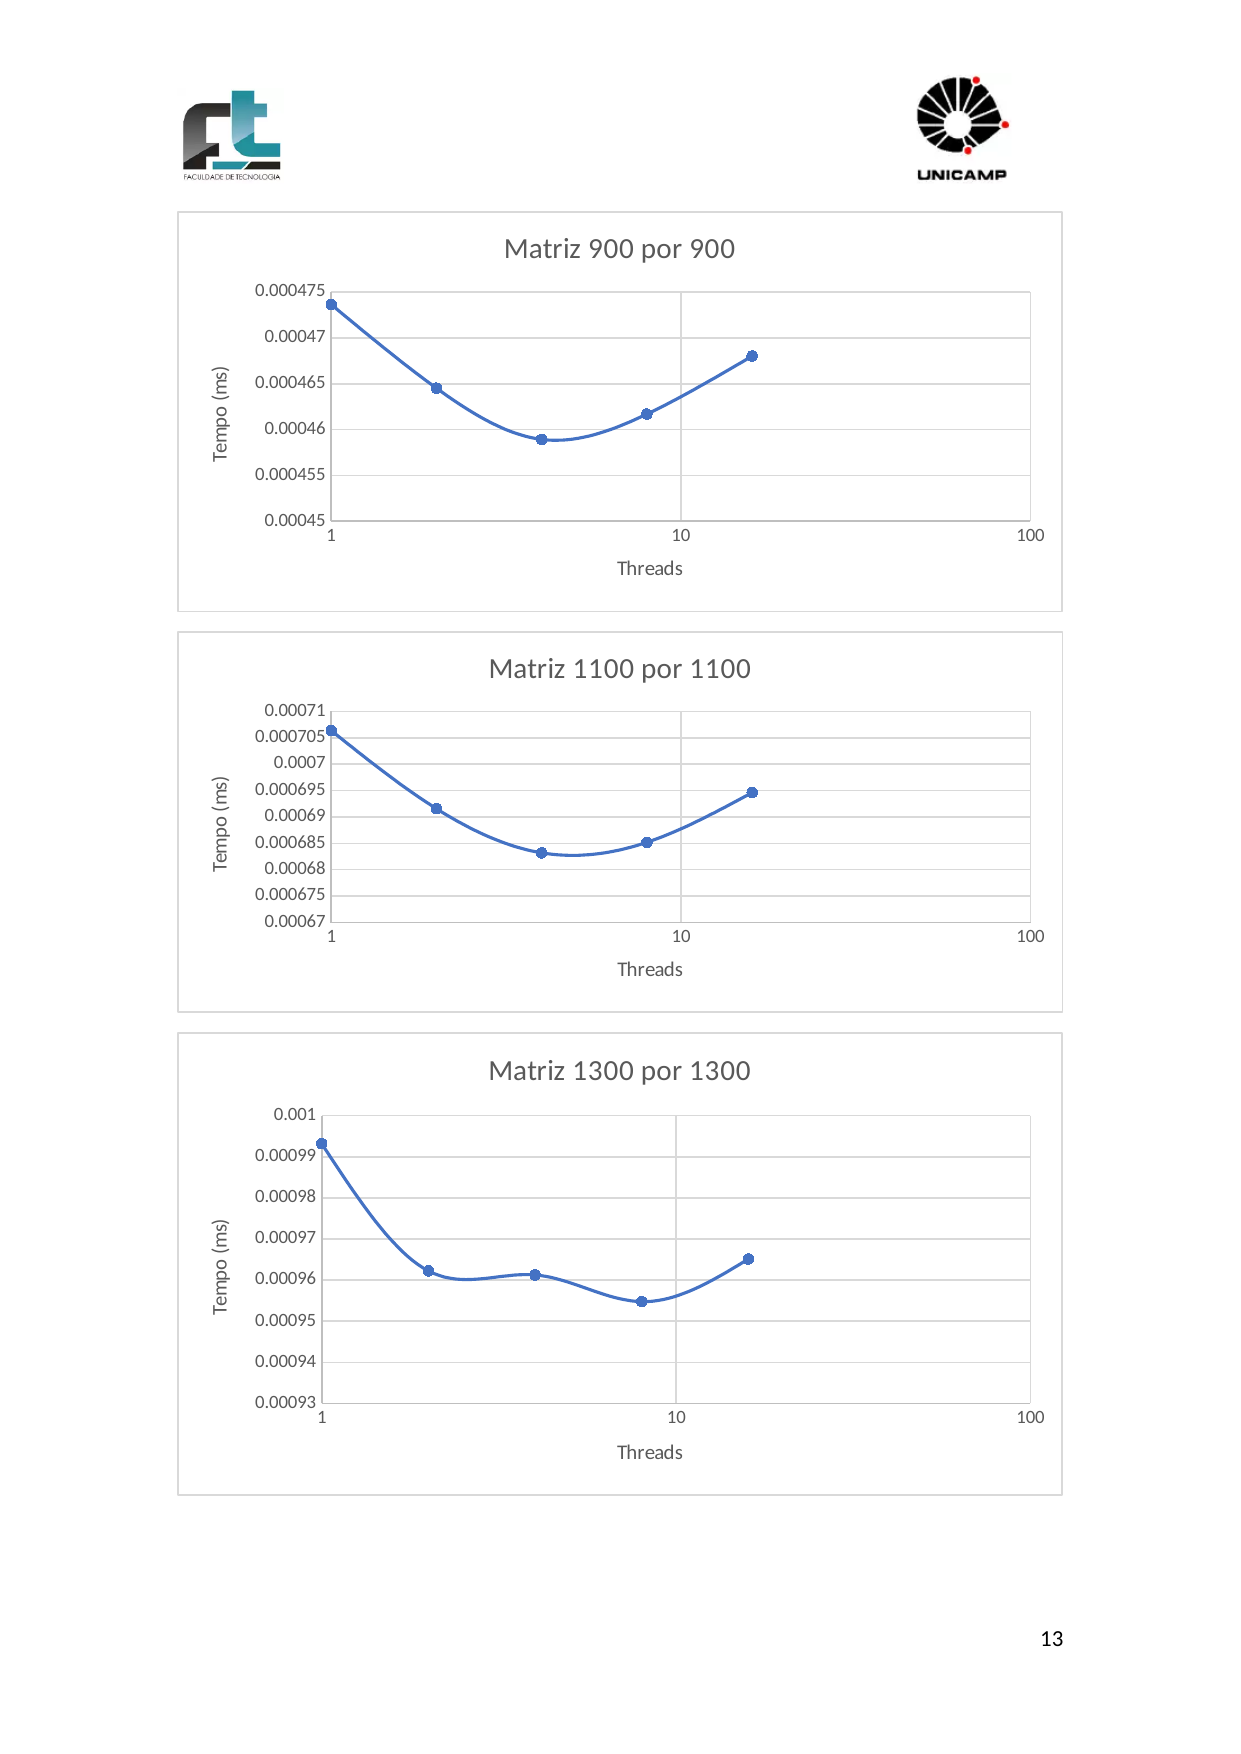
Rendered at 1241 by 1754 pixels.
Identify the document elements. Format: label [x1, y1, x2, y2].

picture [177, 88, 285, 184]
picture [915, 73, 1012, 184]
